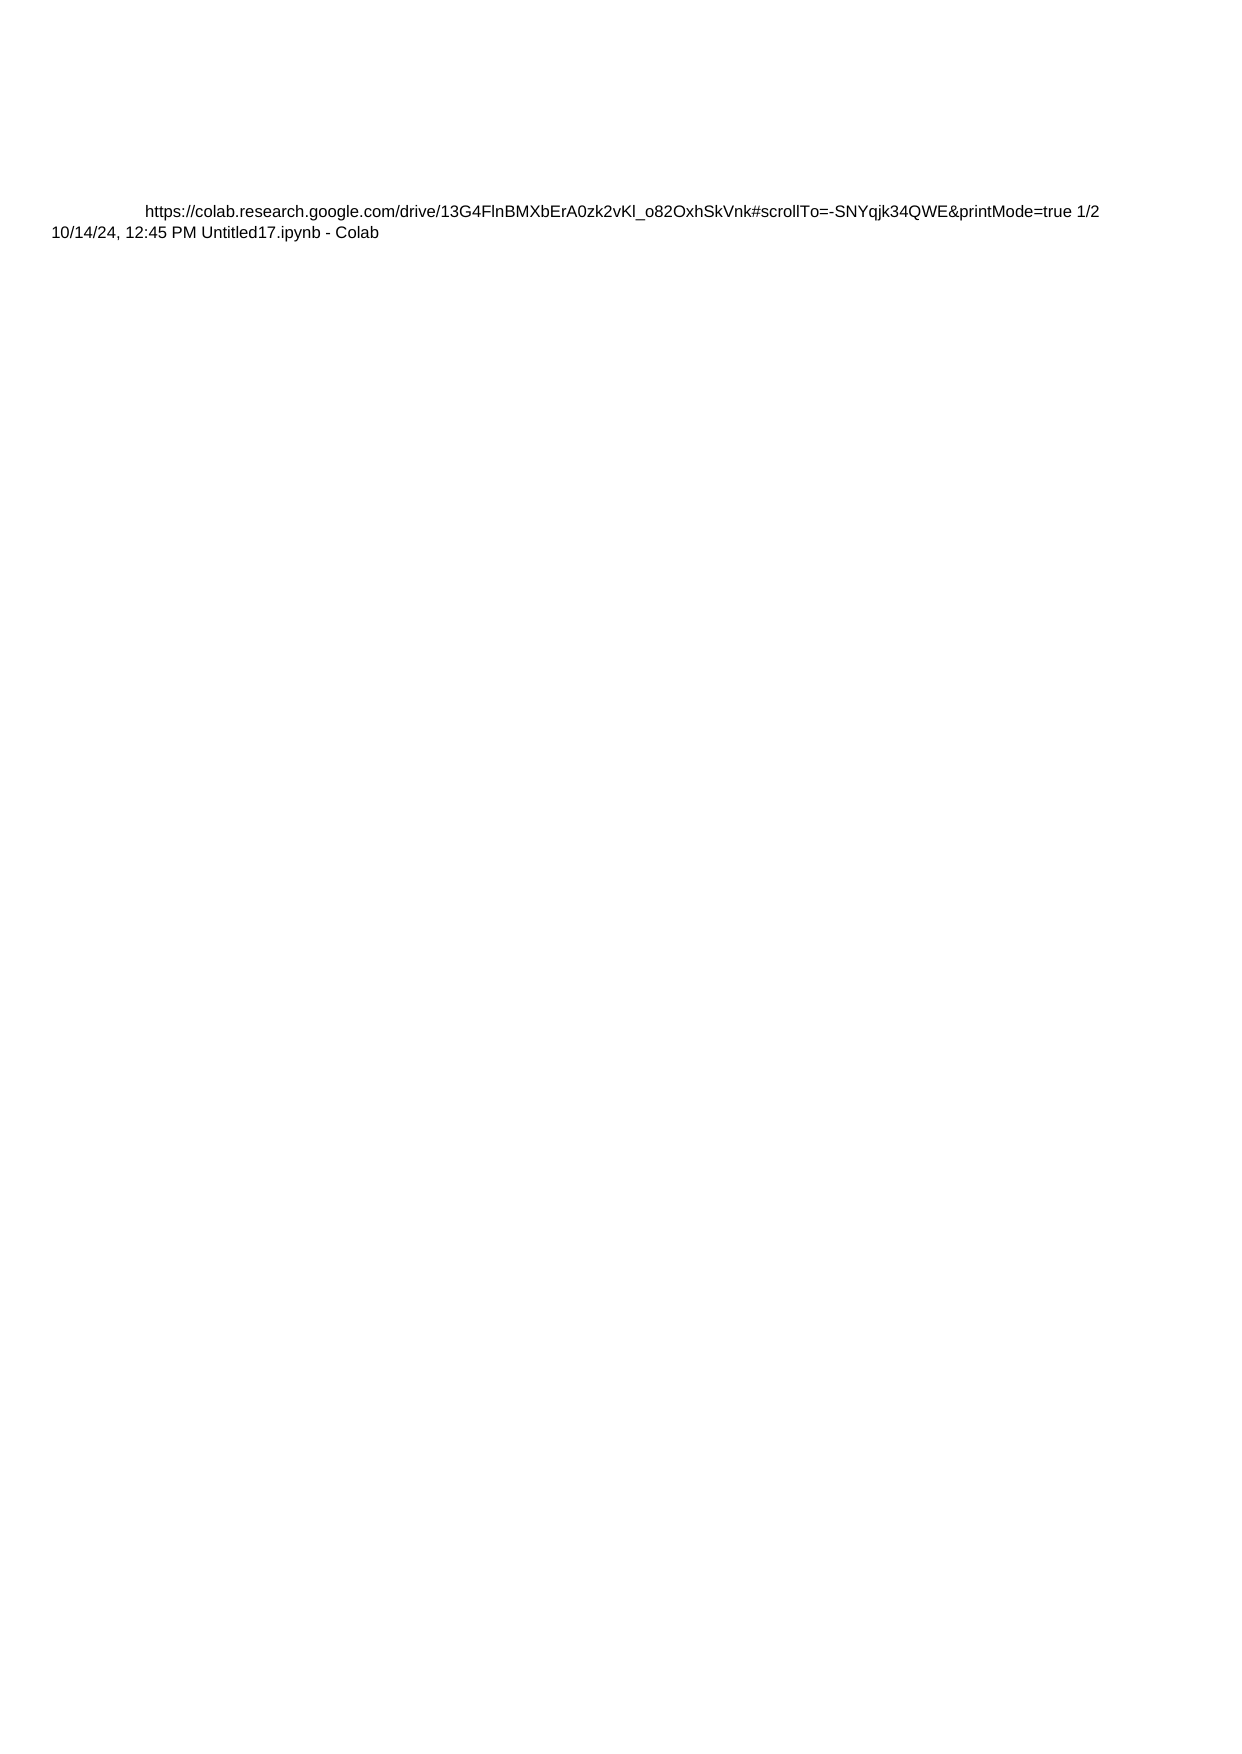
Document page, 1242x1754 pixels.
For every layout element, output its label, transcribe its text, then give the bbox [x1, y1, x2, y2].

text https://colab.research.google.com/drive/13G4FlnBMXbErA0zk2vKl_o82OxhSkVnk#scrollTo=-SNYqjk34QWE&printMode=true 1/2 10/14/24, 12:45 PM Untitled17.ipynb - Colab [51, 202, 1112, 242]
